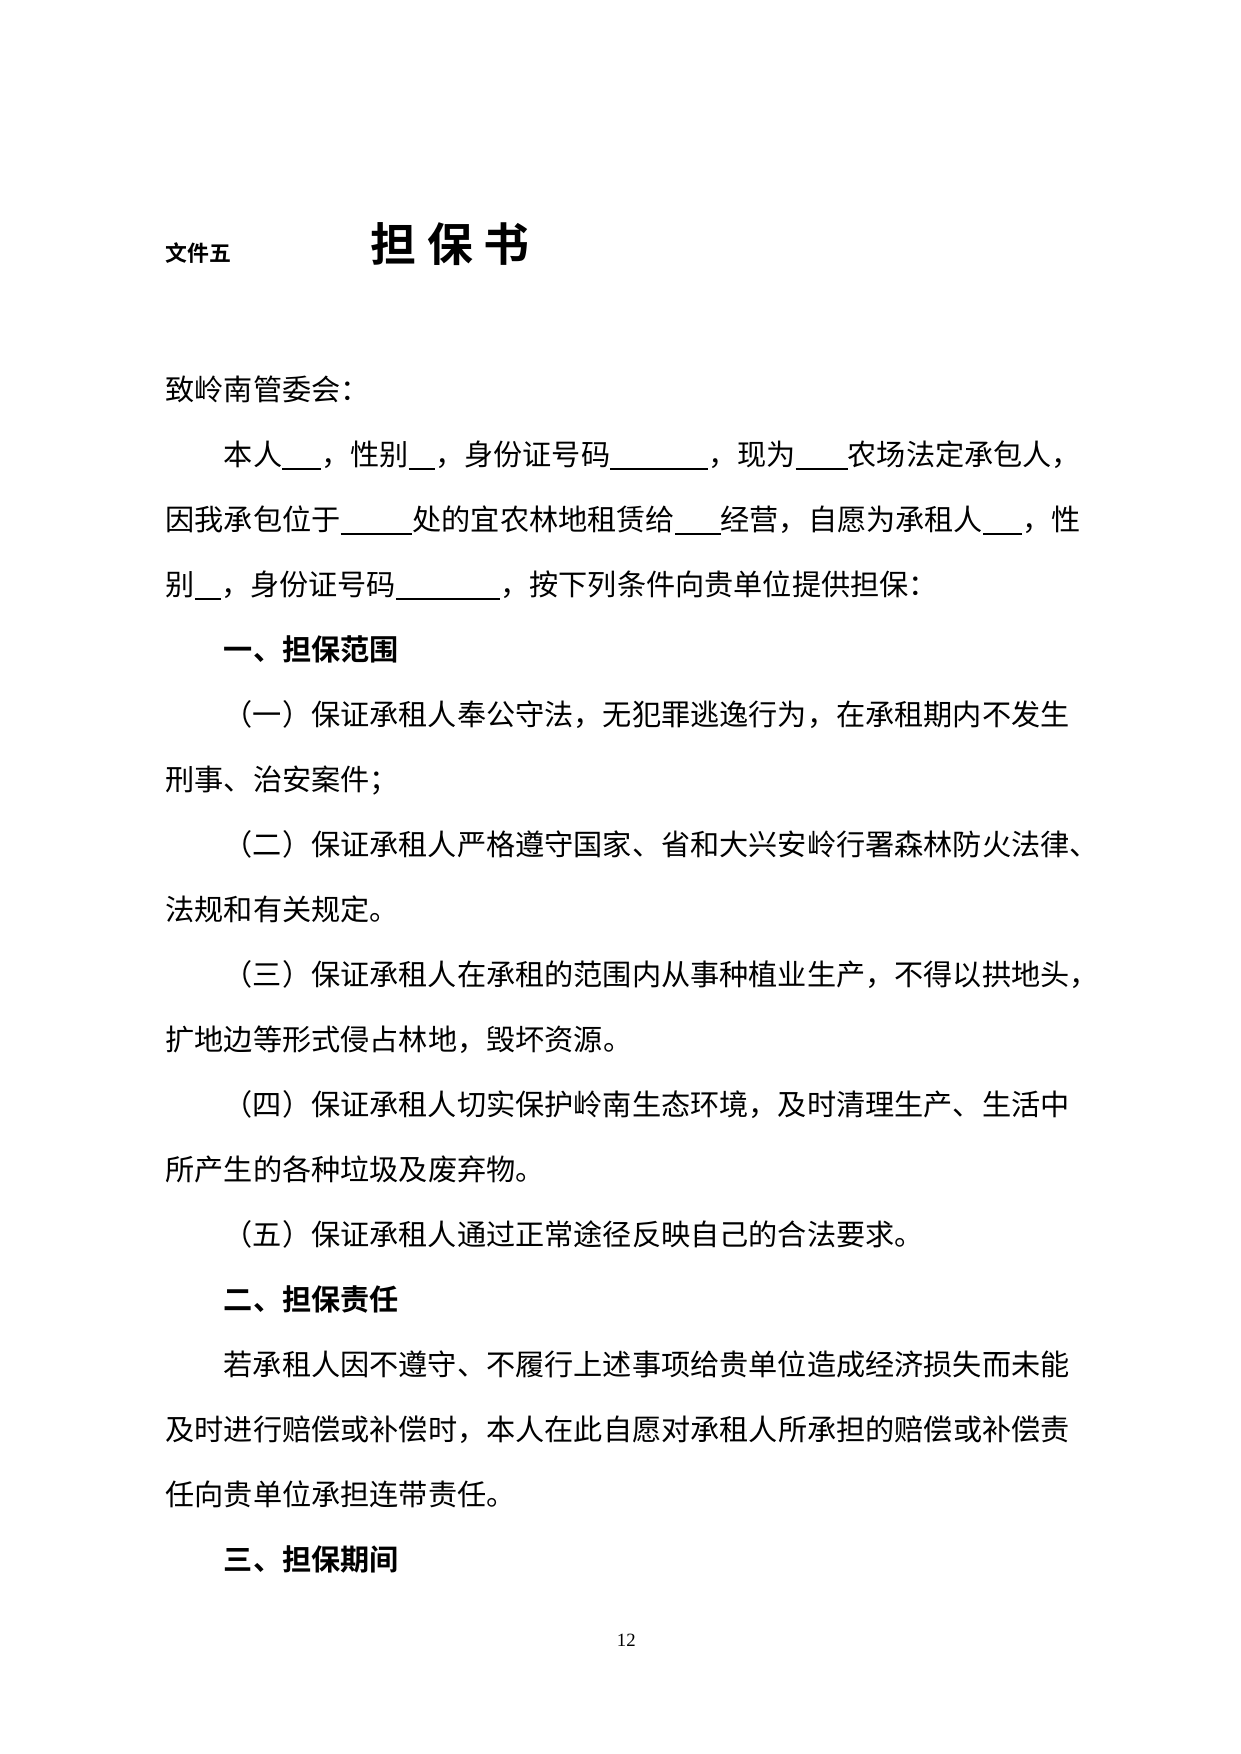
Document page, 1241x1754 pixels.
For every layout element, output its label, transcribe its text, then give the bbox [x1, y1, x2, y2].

text 一、担保范围 [165, 615, 1087, 680]
text 二、担保责任 [165, 1265, 1087, 1330]
text 三、担保期间 [165, 1525, 1087, 1590]
text （二）保证承租人严格遵守国家、省和大兴安岭行署森林防火法律、法规和有关规定。 [165, 810, 1087, 940]
text 文件五 担 保 书 [165, 193, 1087, 290]
text （四）保证承租人切实保护岭南生态环境，及时清理生产、生活中所产生的各种垃圾及废弃物。 [165, 1070, 1087, 1200]
text （五）保证承租人通过正常途径反映自己的合法要求。 [165, 1200, 1087, 1265]
text 若承租人因不遵守、不履行上述事项给贵单位造成经济损失而未能及时进行赔偿或补偿时，本人在此自愿对承租人所承担的赔偿或补偿责任向贵单位承担连带责任。 [165, 1330, 1087, 1525]
text （一）保证承租人奉公守法，无犯罪逃逸行为，在承租期内不发生刑事、治安案件； [165, 680, 1087, 810]
text （三）保证承租人在承租的范围内从事种植业生产，不得以拱地头，扩地边等形式侵占林地，毁坏资源。 [165, 940, 1087, 1070]
text 本人 ，性别 ，身份证号码 ，现为 农场法定承包人，因我承包位于 处的宜农林地租赁给 经营，自愿为承租人 ，性别 ，身份证号码 ，按下列条件向贵单位提供担保： [165, 420, 1087, 615]
text 致岭南管委会： [165, 355, 1087, 420]
